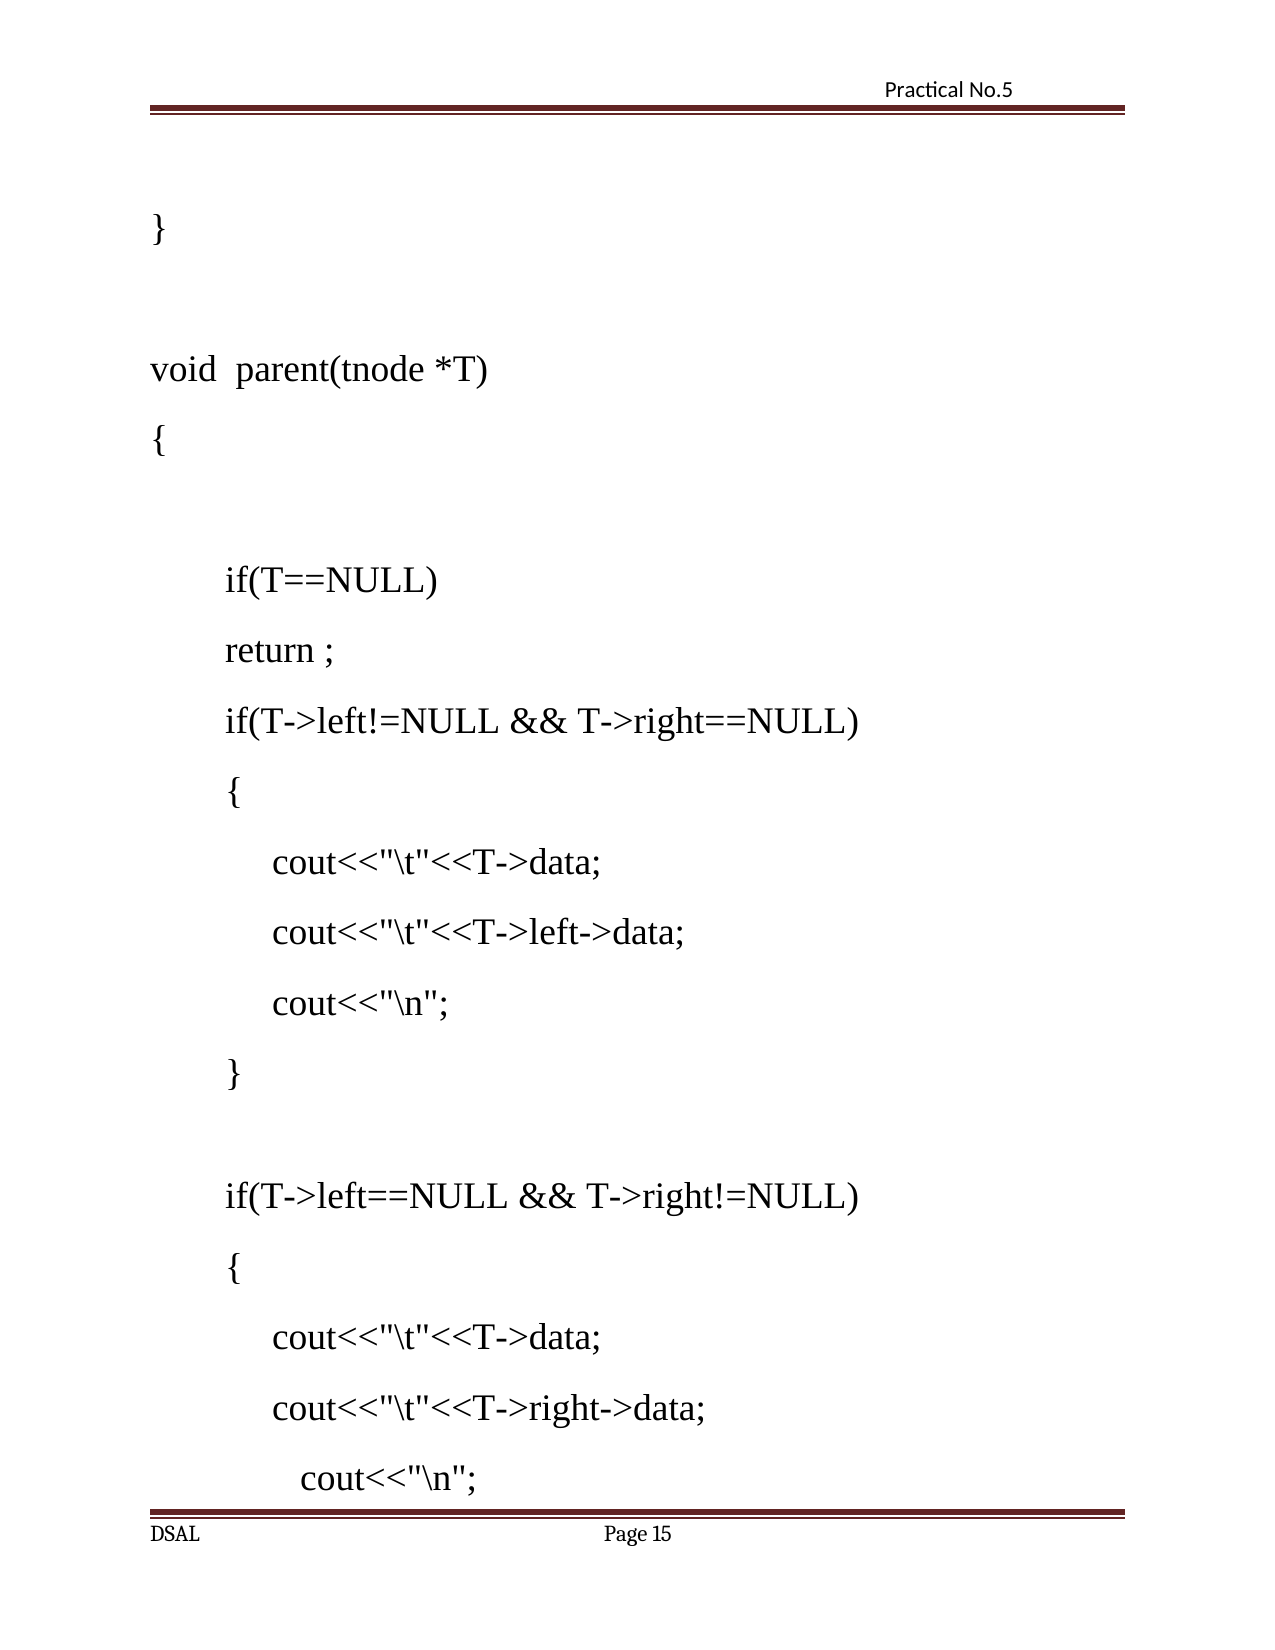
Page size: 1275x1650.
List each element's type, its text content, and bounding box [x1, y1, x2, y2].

text { [150, 769, 1125, 812]
text if(T->left!=NULL && T->right==NULL) [150, 698, 1125, 741]
text cout<<"\n"; [150, 1455, 1125, 1498]
text } [150, 1050, 1125, 1093]
text cout<<"\t"<<T->left->data; [150, 909, 1125, 953]
text cout<<"\t"<<T->data; [150, 839, 1125, 882]
text cout<<"\n"; [150, 980, 1125, 1023]
text if(T==NULL) [150, 557, 1125, 601]
text cout<<"\t"<<T->right->data; [150, 1385, 1125, 1428]
text { [150, 1244, 1125, 1287]
text void parent(tnode *T) [150, 346, 1125, 389]
text return ; [150, 628, 1125, 671]
text cout<<"\t"<<T->data; [150, 1314, 1125, 1358]
text { [150, 417, 1125, 460]
text } [150, 205, 1125, 248]
text if(T->left==NULL && T->right!=NULL) [150, 1174, 1125, 1217]
